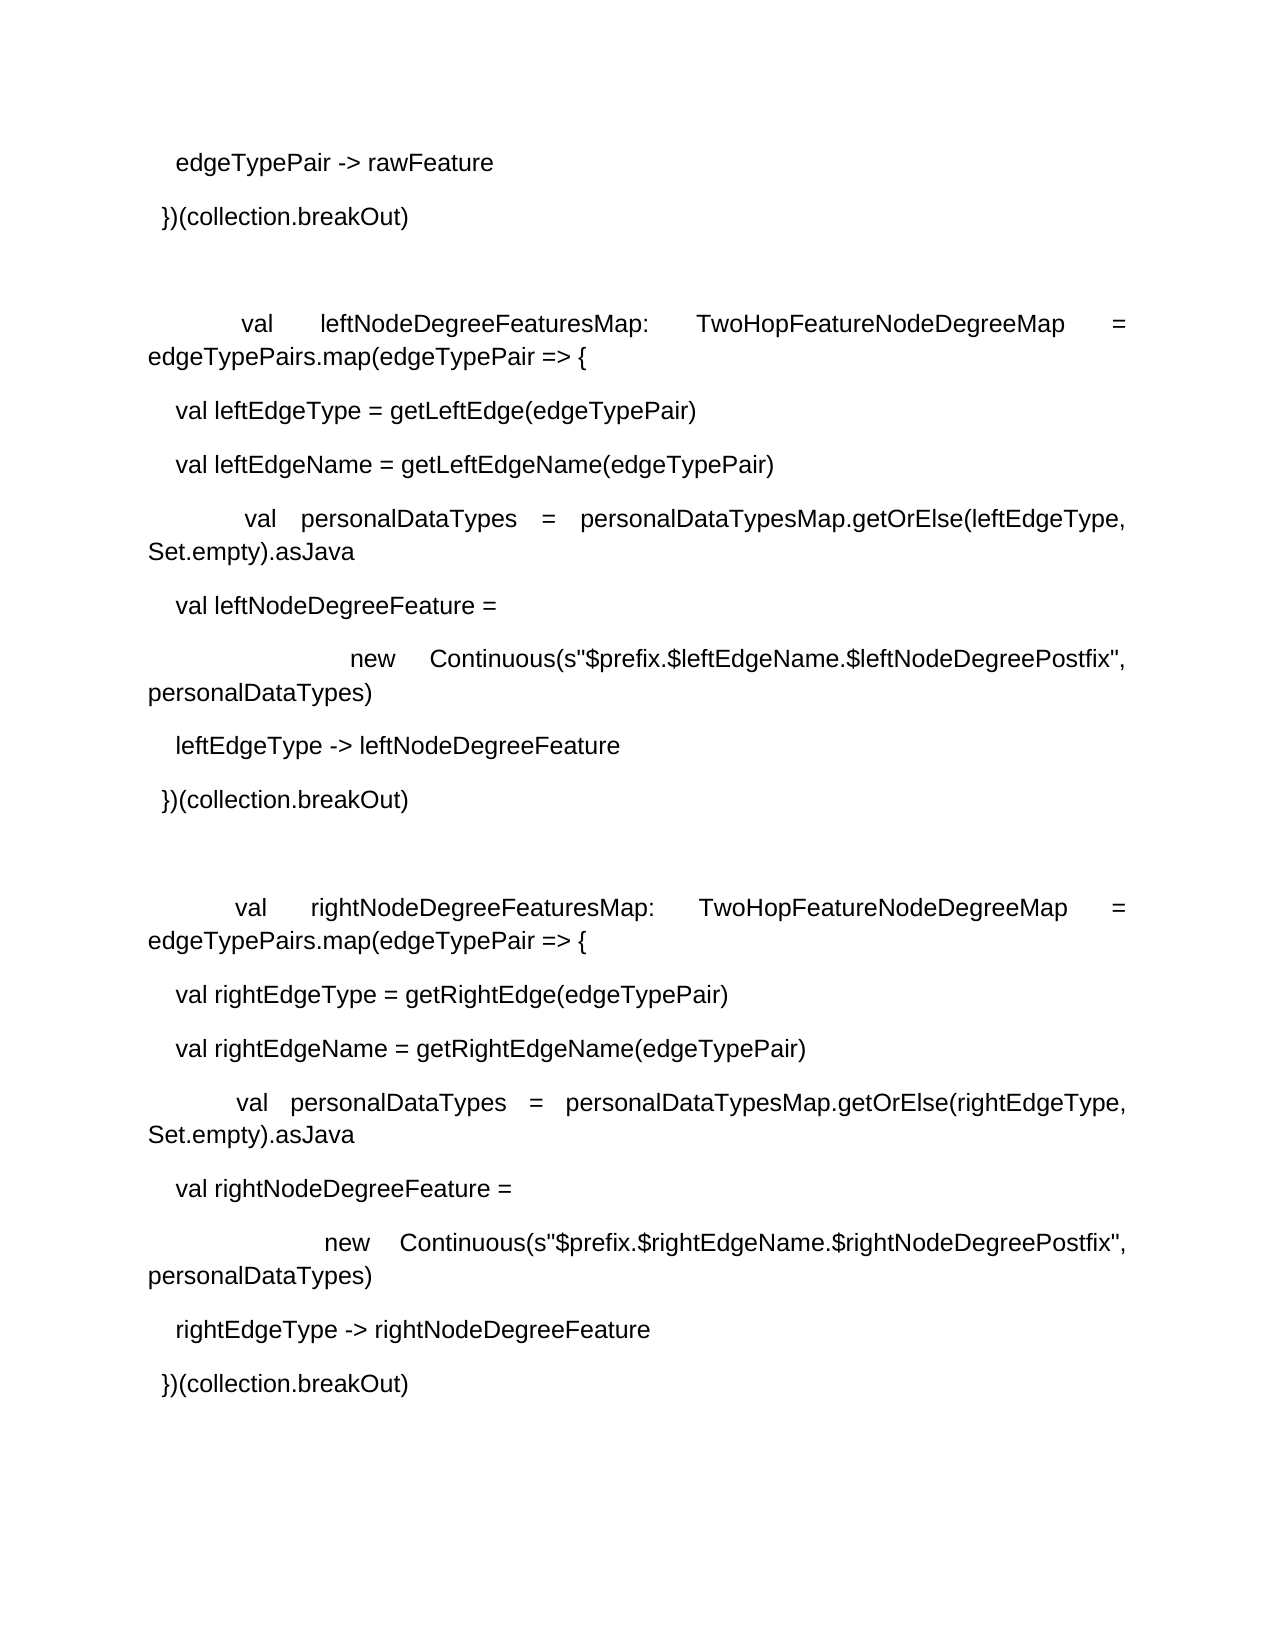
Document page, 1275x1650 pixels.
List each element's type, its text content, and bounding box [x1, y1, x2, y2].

text val rightNodeDegreeFeaturesMap: TwoHopFeatureNodeDegreeMap = edgeTypePairs.map(edgeTypePair => { [148, 893, 1127, 955]
text val rightEdgeName = getRightEdgeName(edgeTypePair) [148, 1034, 1127, 1062]
text val personalDataTypes = personalDataTypesMap.getOrElse(leftEdgeType, Set.empty).asJava [148, 504, 1127, 566]
text })(collection.breakOut) [148, 201, 1127, 230]
text rightEdgeType -> rightNodeDegreeFeature [148, 1315, 1127, 1344]
text edgeTypePair -> rawFeature [148, 148, 1127, 176]
text val rightNodeDegreeFeature = [148, 1174, 1127, 1203]
text val leftEdgeName = getLeftEdgeName(edgeTypePair) [148, 450, 1127, 479]
text new Continuous(s"$prefix.$leftEdgeName.$leftNodeDegreePostfix", personalDataTypes) [148, 644, 1127, 706]
text val leftEdgeType = getLeftEdge(edgeTypePair) [148, 396, 1127, 425]
text leftEdgeType -> leftNodeDegreeFeature [148, 731, 1127, 760]
text val leftNodeDegreeFeaturesMap: TwoHopFeatureNodeDegreeMap = edgeTypePairs.map(edgeTypePair => { [148, 309, 1127, 371]
text new Continuous(s"$prefix.$rightEdgeName.$rightNodeDegreePostfix", personalDataTypes) [148, 1228, 1127, 1290]
text val leftNodeDegreeFeature = [148, 591, 1127, 619]
text val personalDataTypes = personalDataTypesMap.getOrElse(rightEdgeType, Set.empty).asJava [148, 1087, 1127, 1149]
text })(collection.breakOut) [148, 1369, 1127, 1398]
text })(collection.breakOut) [148, 785, 1127, 814]
text val rightEdgeType = getRightEdge(edgeTypePair) [148, 980, 1127, 1008]
